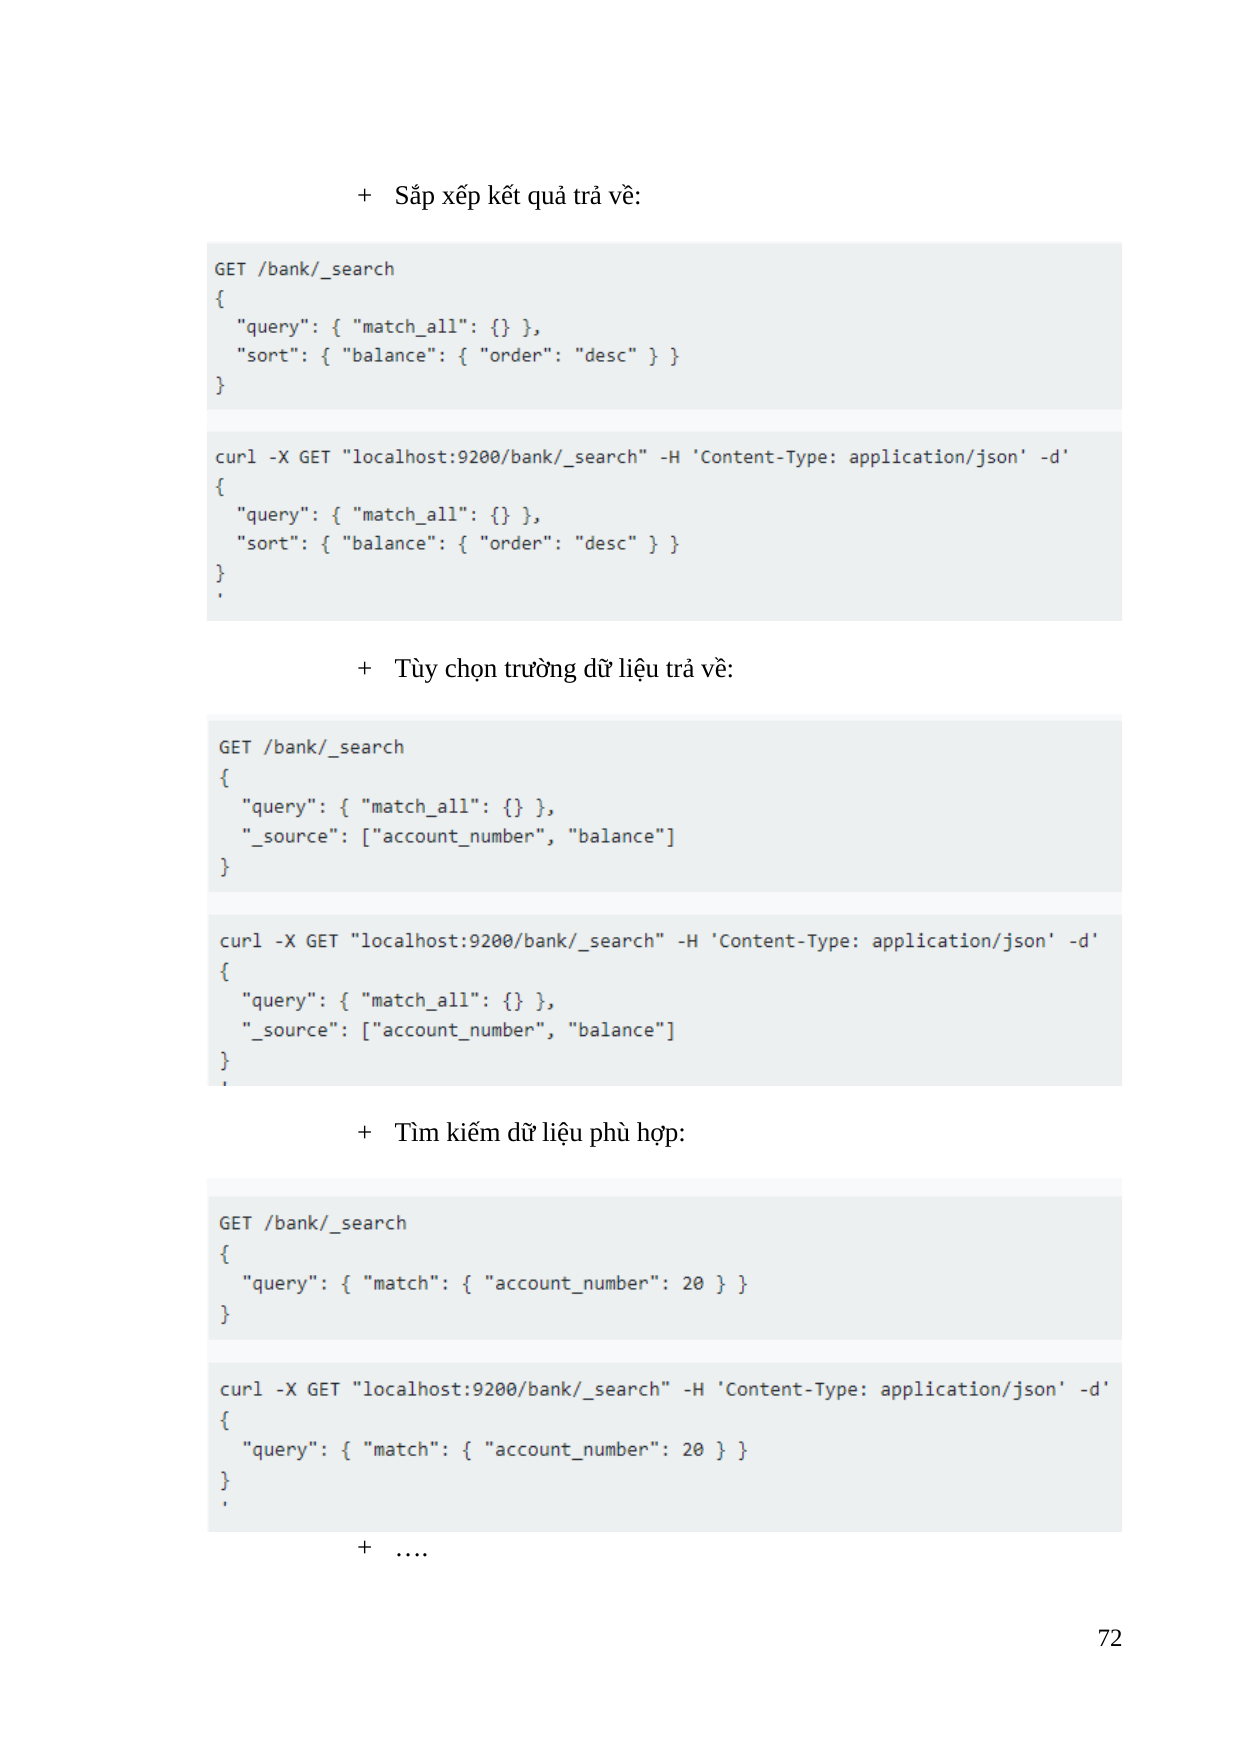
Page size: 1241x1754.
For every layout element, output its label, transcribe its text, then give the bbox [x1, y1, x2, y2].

list Tùy chọn trường dữ liệu trả về: [357, 652, 1122, 683]
picture [206, 1178, 1123, 1532]
picture [206, 714, 1123, 1086]
list …. [357, 1532, 1122, 1562]
picture [206, 241, 1123, 621]
list Sắp xếp kết quả trả về: [357, 179, 1122, 210]
list Tìm kiếm dữ liệu phù hợp: [357, 1116, 1122, 1147]
